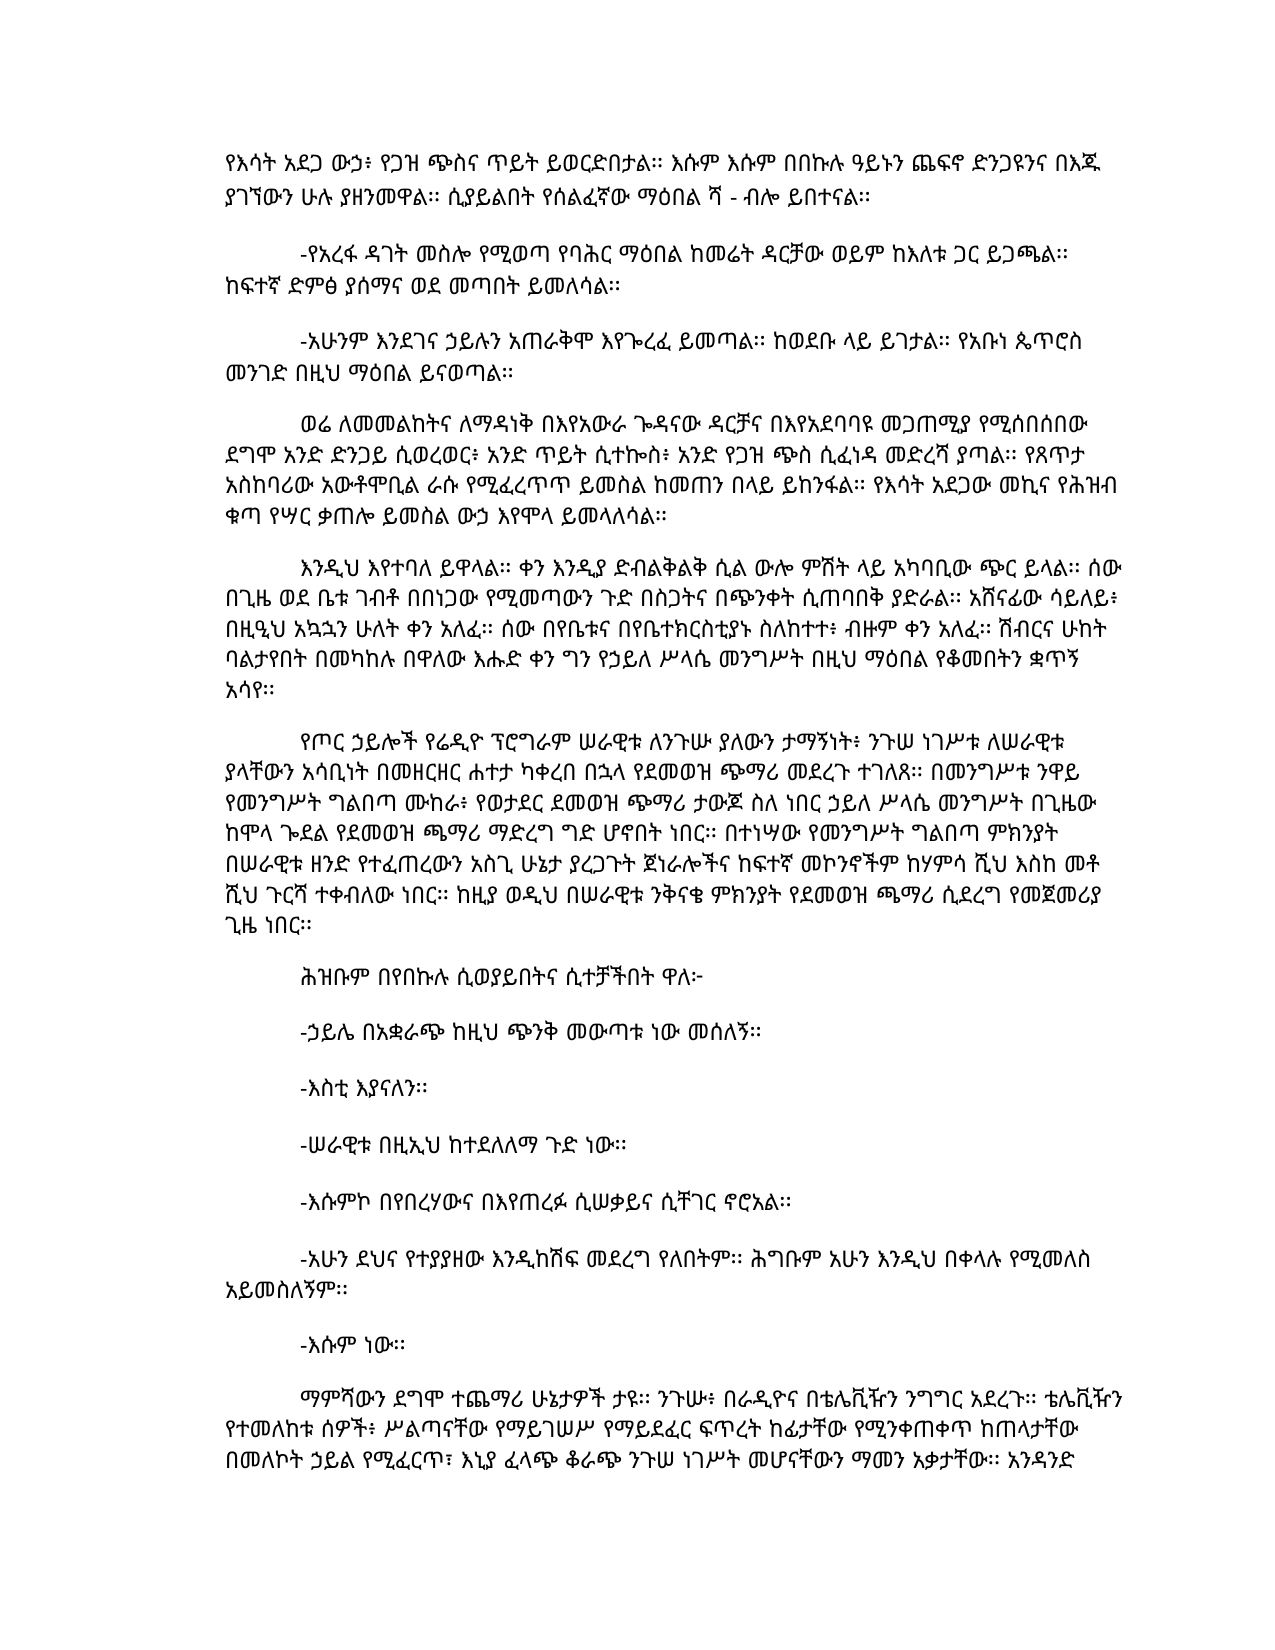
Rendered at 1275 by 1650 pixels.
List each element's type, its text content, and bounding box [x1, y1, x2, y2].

text -ሠራዊቱ በዚኢህ ከተደለለማ ጉድ ነው፡፡ [225, 1129, 1125, 1160]
text -አሁንም እንደገና ኃይሉን አጠራቅሞ እየጐረፈ ይመጣል፡፡ ከወደቡ ላይ ይገታል፡፡ የአቡነ ጴጥሮስ መንገድ በዚህ ማዕበል ይናወጣል፡፡ [225, 325, 1125, 387]
text የጦር ኃይሎች የሬዲዮ ፕሮግራም ሠራዊቱ ለንጉሡ ያለውን ታማኝነት፥ ንጉሠ ነገሥቱ ለሠራዊቱ ያላቸውን አሳቢነት በመዘርዘር ሐተታ ካቀረበ በኋላ የደመወዝ ጭማሪ መደረጉ ተገለጸ፡፡ በመንግሥቱ ንዋይ የመንግሥት ግልበጣ ሙከራ፥ የወታደር ደመወዝ ጭማሪ ታውጆ ስለ ነበር ኃይለ ሥላሴ መንግሥት በጊዜው ከሞላ ጐደል የደመወዝ ጫማሪ ማድረግ ግድ ሆኖበት ነበር፡፡ በተነሣው የመንግሥት ግልበጣ ምክንያት በሠራዊቱ ዘንድ የተፈጠረውን አስጊ ሁኔታ ያረጋጉት ጀነራሎችና ከፍተኛ መኮንኖችም ከሃምሳ ሺህ እስከ መቶ ሺህ ጉርሻ ተቀብለው ነበር፡፡ ከዚያ ወዲህ በሠራዊቱ ንቅናቄ ምክንያት የደመወዝ ጫማሪ ሲደረግ የመጀመሪያ ጊዜ ነበር፡፡ [225, 729, 1125, 939]
text -እስቲ እያናለን፡፡ [225, 1072, 1125, 1103]
text ሕዝቡም በየበኩሉ ሲወያይበትና ሲተቻችበት ዋለ፦ [225, 964, 1125, 991]
text ወሬ ለመመልከትና ለማዳነቅ በእየአውራ ጐዳናው ዳርቻና በእየአደባባዩ መጋጠሚያ የሚሰበሰበው ደግሞ አንድ ድንጋይ ሲወረወር፥ አንድ ጥይት ሲተኰስ፥ አንድ የጋዝ ጭስ ሲፈነዳ መድረሻ ያጣል፡፡ የጸጥታ አስከባሪው አውቶሞቢል ራሱ የሚፈረጥጥ ይመስል ከመጠን በላይ ይከንፋል፡፡ የእሳት አደጋው መኪና የሕዝብ ቁጣ የሣር ቃጠሎ ይመስል ውኃ እየሞላ ይመላለሳል፡፡ [225, 411, 1125, 530]
text -አሁን ደህና የተያያዘው እንዲከሽፍ መደረግ የለበትም፡፡ ሕግቡም አሁን እንዲህ በቀላሉ የሚመለስ አይመስለኝም፡፡ [225, 1242, 1125, 1304]
text -የአረፋ ዳገት መስሎ የሚወጣ የባሕር ማዕበል ከመሬት ዳርቻው ወይም ከእለቱ ጋር ይጋጫል፡፡ ከፍተኛ ድምፅ ያሰማና ወደ መጣበት ይመለሳል፡፡ [225, 238, 1125, 300]
text -እሱምኮ በየበረሃውና በእየጠረፉ ሲሠቃይና ሲቸገር ኖሮአል፡፡ [225, 1186, 1125, 1217]
text እንዲህ እየተባለ ይዋላል፡፡ ቀን እንዲያ ድብልቅልቅ ሲል ውሎ ምሽት ላይ አካባቢው ጭር ይላል፡፡ ሰው በጊዜ ወደ ቤቱ ገብቶ በበነጋው የሚመጣውን ጉድ በስጋትና በጭንቀት ሲጠባበቅ ያድራል፡፡ አሸናፊው ሳይለይ፥ በዚዒህ አኳኋን ሁለት ቀን አለፈ፡፡ ሰው በየቤቱና በየቤተክርስቲያኑ ስለከተተ፥ ብዙም ቀን አለፈ፡፡ ሽብርና ሁከት ባልታየበት በመካከሉ በዋለው እሑድ ቀን ግን የኃይለ ሥላሴ መንግሥት በዚህ ማዕበል የቆመበትን ቋጥኝ አሳየ፡፡ [225, 555, 1125, 704]
text -እሱም ነው፡፡ [225, 1329, 1125, 1360]
text -ኃይሌ በአቋራጭ ከዚህ ጭንቅ መውጣቱ ነው መሰለኝ፡፡ [225, 1015, 1125, 1047]
